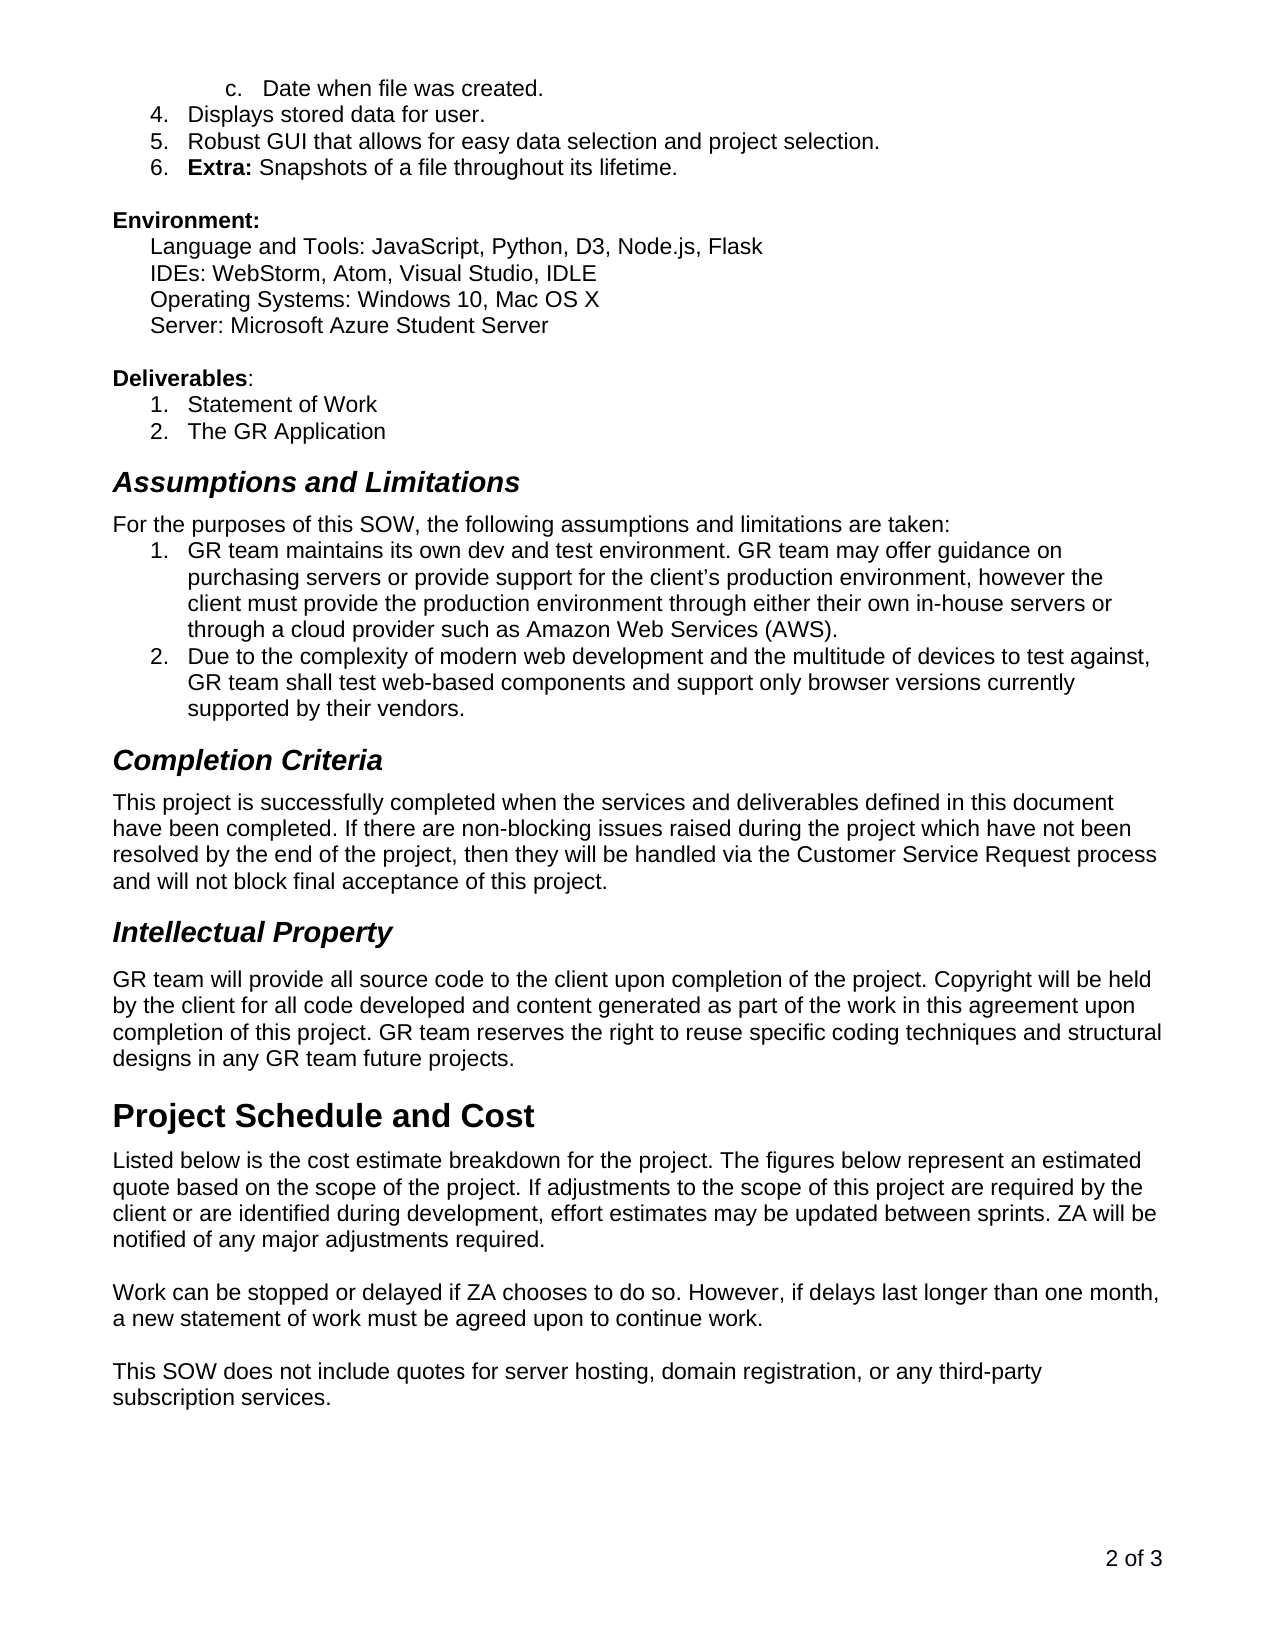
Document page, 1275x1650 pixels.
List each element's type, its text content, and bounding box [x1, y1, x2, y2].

text This project is successfully completed when the services and deliverables defined in this document have been completed. If there are non-blocking issues raised during the project which have not been resolved by the end of the project, then they will be handled via the Customer Service Request process and will not block final acceptance of this project. [112, 788, 1162, 894]
list Extra: Snapshots of a file throughout its lifetime. [150, 154, 1162, 180]
list Robust GUI that allows for easy data selection and project selection. [150, 128, 1162, 154]
list Date when file was created. [225, 75, 1162, 101]
text Environment: [112, 207, 1162, 233]
list The GR Application [150, 418, 1162, 444]
list Displays stored data for user. [150, 101, 1162, 128]
list Due to the complexity of modern web development and the multitude of devices to test against, GR team shall test web-based components and support only browser versions currently supported by their vendors. [150, 643, 1162, 722]
list GR team maintains its own dev and test environment. GR team may offer guidance on purchasing servers or provide support for the client’s production environment, however the client must provide the production environment through either their own in-house servers or through a cloud provider such as Amazon Web Services (AWS). [150, 537, 1162, 643]
text Server: Microsoft Azure Student Server [150, 312, 1162, 338]
text Listed below is the cost estimate breakdown for the project. The figures below represent an estimated quote based on the scope of the project. If adjustments to the scope of this project are required by the client or are identified during development, effort estimates may be updated between sprints. ZA will be notified of any major adjustments required. [112, 1147, 1162, 1253]
subtitle Intellectual Property [112, 915, 1162, 948]
text Work can be stopped or delayed if ZA chooses to do so. However, if delays last longer than one month, a new statement of work must be agreed upon to continue work. [112, 1279, 1162, 1332]
text For the purposes of this SOW, the following assumptions and limitations are taken: [112, 511, 1162, 537]
text IDEs: WebStorm, Atom, Visual Studio, IDLE [112, 259, 1162, 286]
text Operating Systems: Windows 10, Mac OS X [150, 286, 1162, 312]
subtitle Project Schedule and Cost [112, 1096, 1162, 1135]
text Language and Tools: JavaScript, Python, D3, Node.js, Flask [112, 233, 1162, 259]
text Deliverables: [112, 365, 1162, 391]
text GR team will provide all source code to the client upon completion of the project. Copyright will be held by the client for all code developed and content generated as part of the work in this agreement upon completion of this project. GR team reserves the right to reuse specific coding techniques and structural designs in any GR team future projects. [112, 966, 1162, 1071]
text This SOW does not include quotes for server hosting, domain registration, or any third-party subscription services. [112, 1358, 1162, 1411]
list Statement of Work [150, 391, 1162, 418]
subtitle Assumptions and Limitations [112, 465, 1162, 498]
subtitle Completion Criteria [112, 742, 1162, 776]
